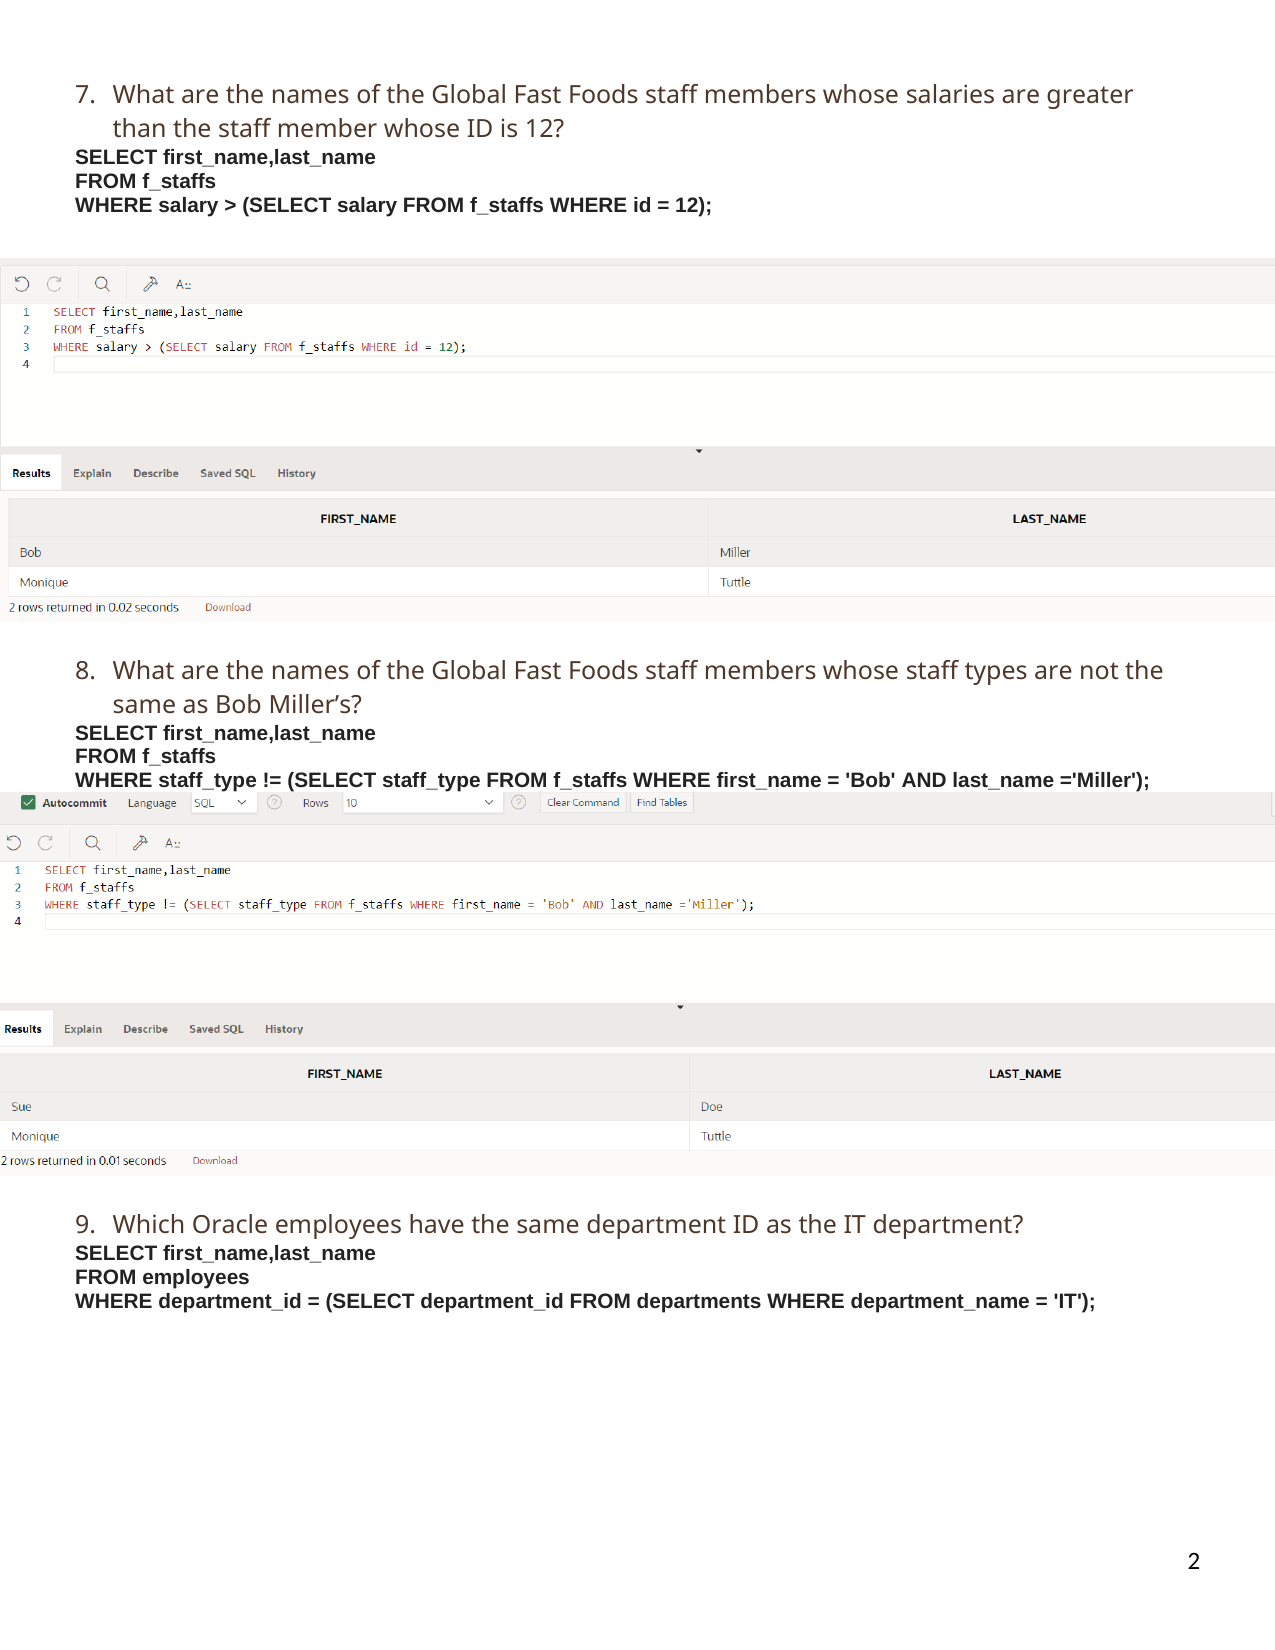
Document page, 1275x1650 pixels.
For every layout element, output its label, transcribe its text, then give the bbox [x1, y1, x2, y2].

picture [0, 258, 1275, 622]
text WHERE salary > (SELECT salary FROM f_staffs WHERE id = 12); [75, 193, 1275, 217]
text WHERE staff_type != (SELECT staff_type FROM f_staffs WHERE first_name = 'Bob' AND last_name ='Miller'); [75, 768, 1275, 792]
picture [0, 792, 1275, 1176]
list What are the names of the Global Fast Foods staff members whose staff types are not the same as Bob Miller’s? [75, 652, 1178, 720]
text SELECT first_name,last_name [75, 720, 1275, 744]
list What are the names of the Global Fast Foods staff members whose salaries are greater than the staff member whose ID is 12? [75, 77, 1183, 145]
list Which Oracle employees have the same department ID as the IT department? [75, 1207, 1275, 1241]
text FROM employees [75, 1264, 1275, 1288]
text SELECT first_name,last_name [75, 1241, 1275, 1264]
text FROM f_staffs [75, 744, 1275, 768]
text SELECT first_name,last_name [75, 145, 1275, 169]
text FROM f_staffs [75, 169, 1275, 193]
text WHERE department_id = (SELECT department_id FROM departments WHERE department_name = 'IT'); [75, 1288, 1275, 1312]
